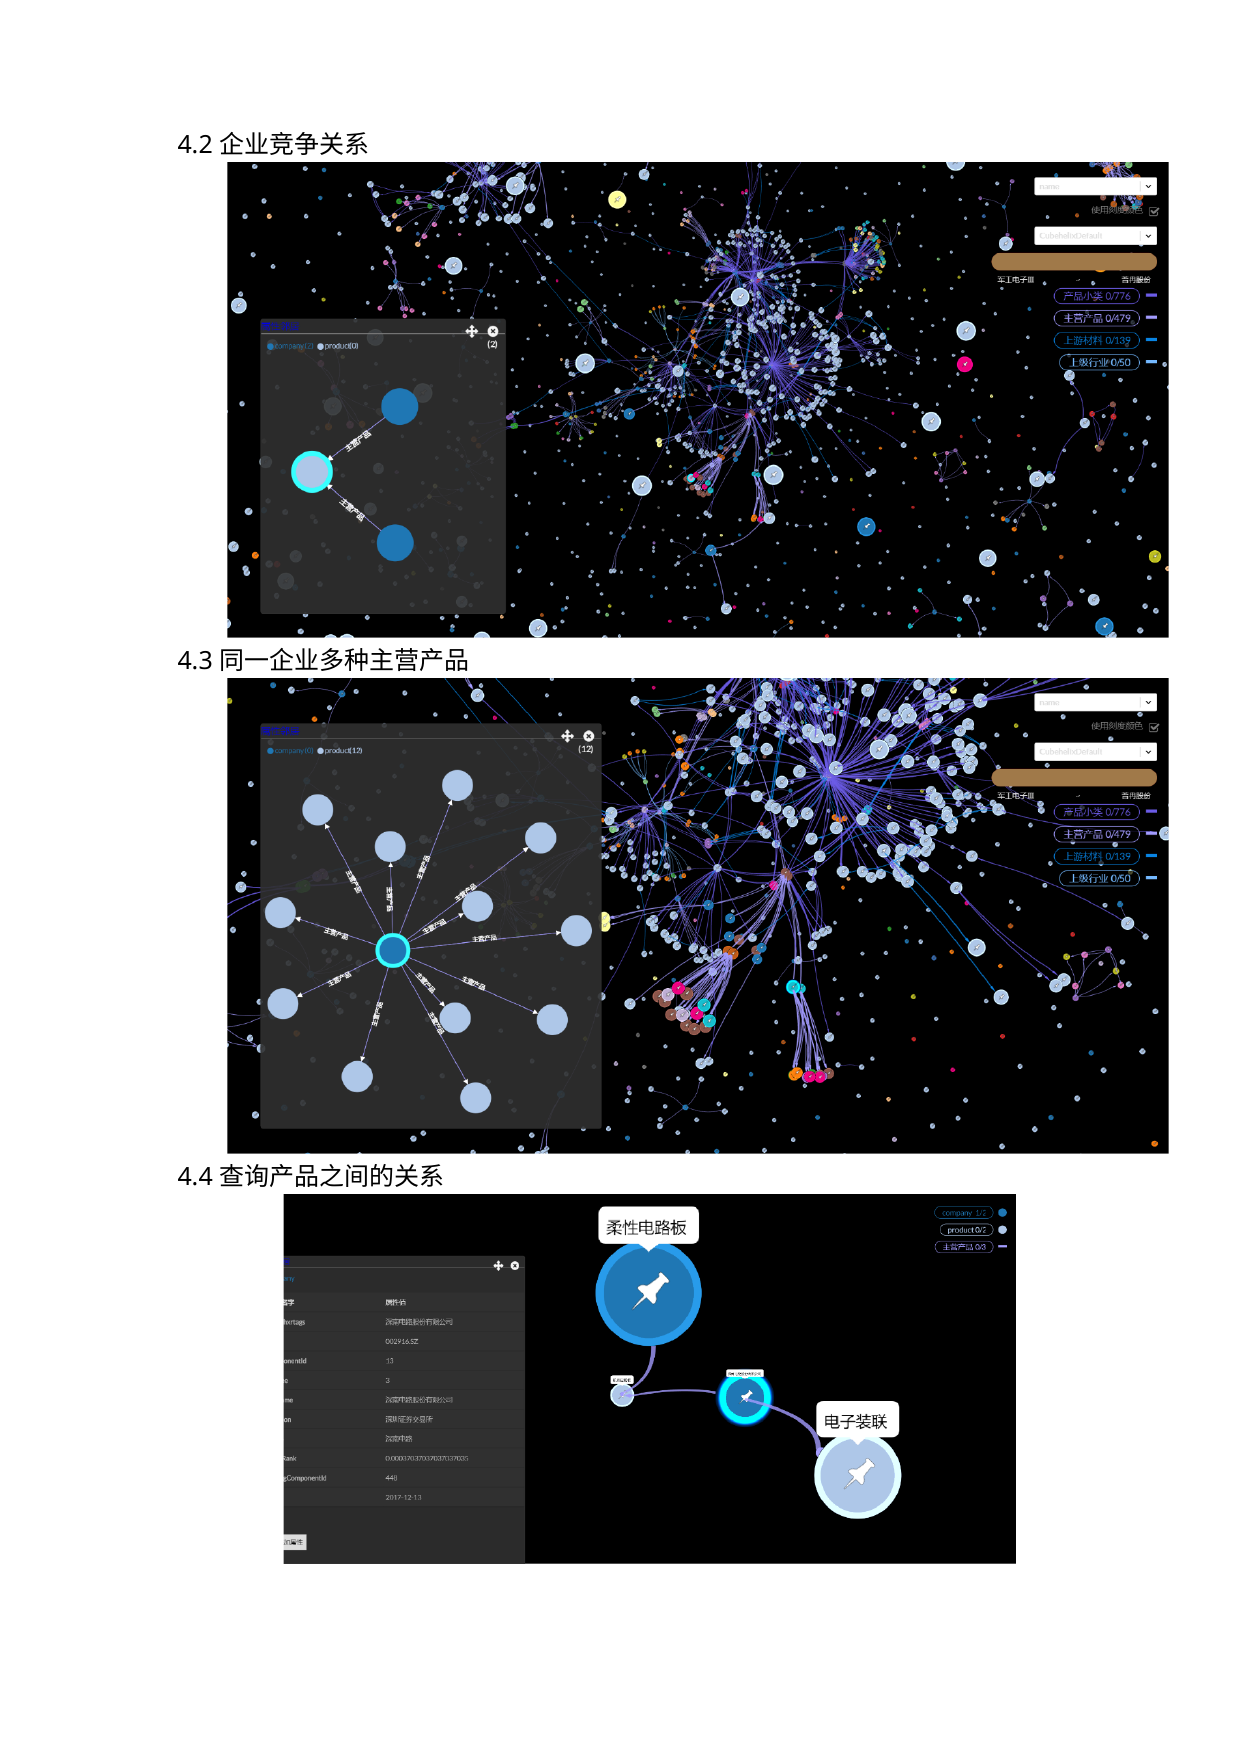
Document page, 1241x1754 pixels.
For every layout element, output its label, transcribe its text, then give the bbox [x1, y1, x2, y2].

picture [283, 1194, 1016, 1564]
picture [227, 678, 1169, 1154]
picture [227, 162, 1169, 638]
text 4.4 查询产品之间的关系 [177, 1155, 1122, 1194]
